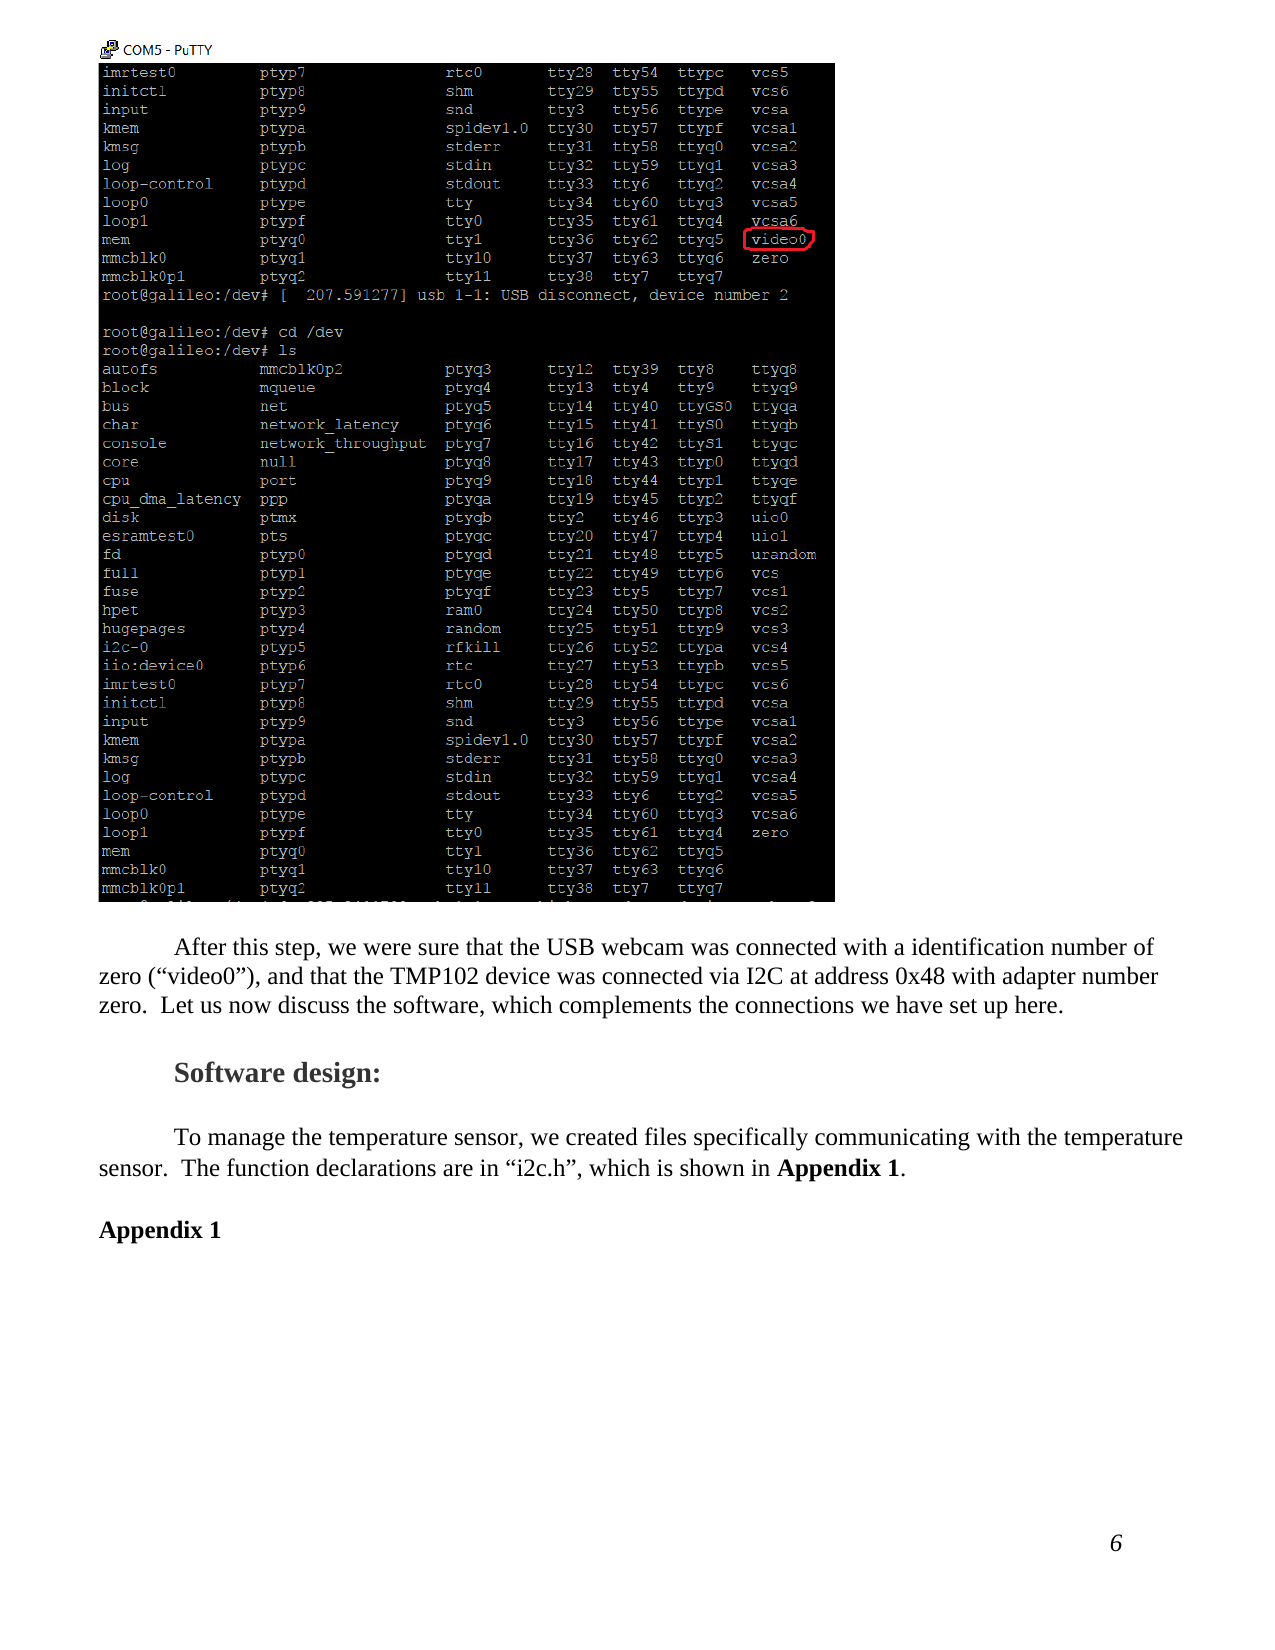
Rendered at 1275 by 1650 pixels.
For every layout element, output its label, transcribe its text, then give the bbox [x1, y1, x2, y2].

picture [98, 36, 835, 902]
text Appendix 1 [98, 1215, 1186, 1244]
text Software design: [98, 1055, 1186, 1088]
text After this step, we were sure that the USB webcam was connected with a identification number of zero (“video0”), and that the TMP102 device was connected via I2C at address 0x48 with adapter number zero. Let us now discuss the software, which complements the connections we have set up here. [98, 932, 1186, 1019]
